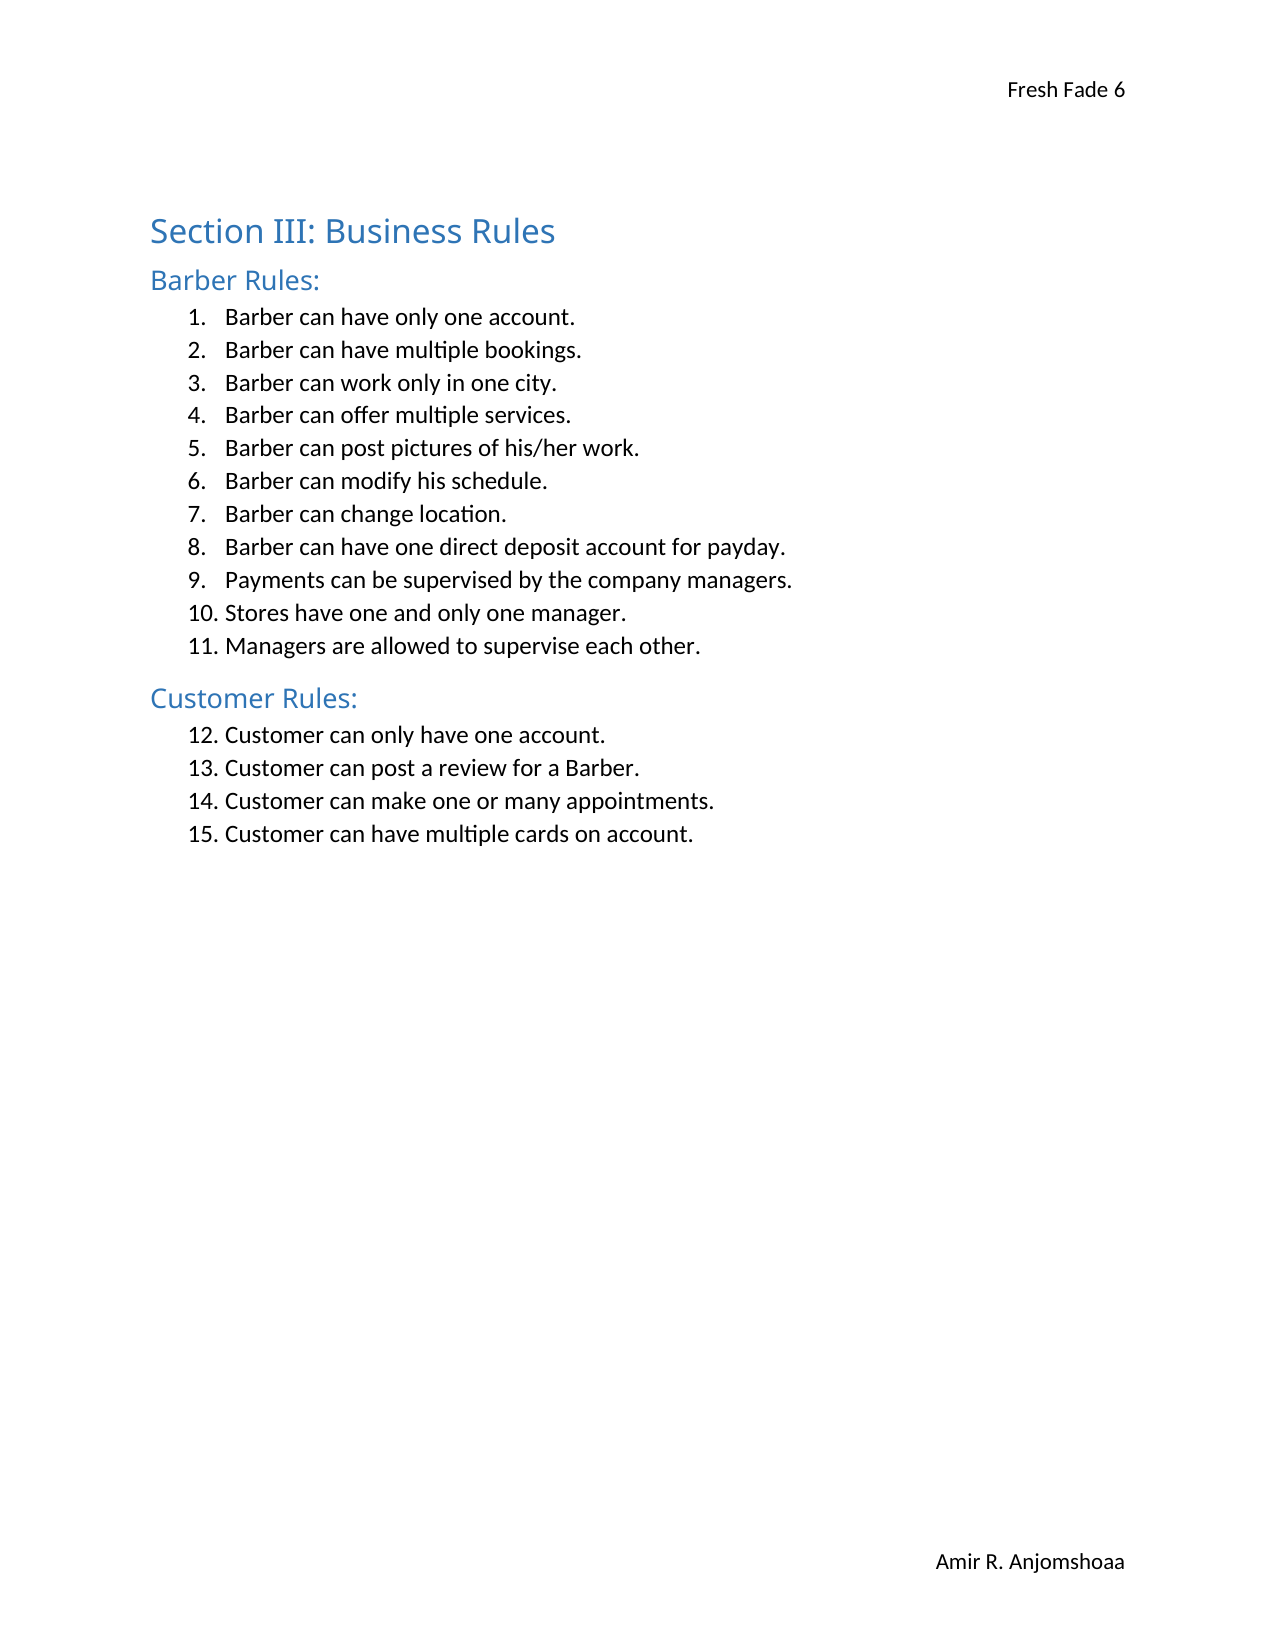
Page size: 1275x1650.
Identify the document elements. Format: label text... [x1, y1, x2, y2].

list Barber can work only in one city. [187, 367, 1125, 397]
subtitle Customer Rules: [150, 679, 1125, 716]
subtitle Section III: Business Rules [150, 208, 1125, 253]
list Customer can make one or many appointments. [187, 785, 1125, 816]
list Customer can post a review for a Barber. [187, 752, 1125, 783]
list Barber can have multiple bookings. [187, 334, 1125, 364]
list Payments can be supervised by the company managers. [187, 564, 1125, 595]
subtitle Barber Rules: [150, 261, 1125, 298]
list Customer can only have one account. [187, 719, 1125, 750]
list Barber can post pictures of his/her work. [187, 432, 1125, 463]
list Barber can modify his schedule. [187, 465, 1125, 496]
list Barber can change location. [187, 498, 1125, 529]
list Customer can have multiple cards on account. [187, 818, 1125, 849]
list Barber can offer multiple services. [187, 399, 1125, 430]
list Stores have one and only one manager. [187, 597, 1125, 628]
list Managers are allowed to supervise each other. [187, 630, 1125, 661]
list Barber can have one direct deposit account for payday. [187, 531, 1125, 562]
list Barber can have only one account. [187, 301, 1125, 331]
